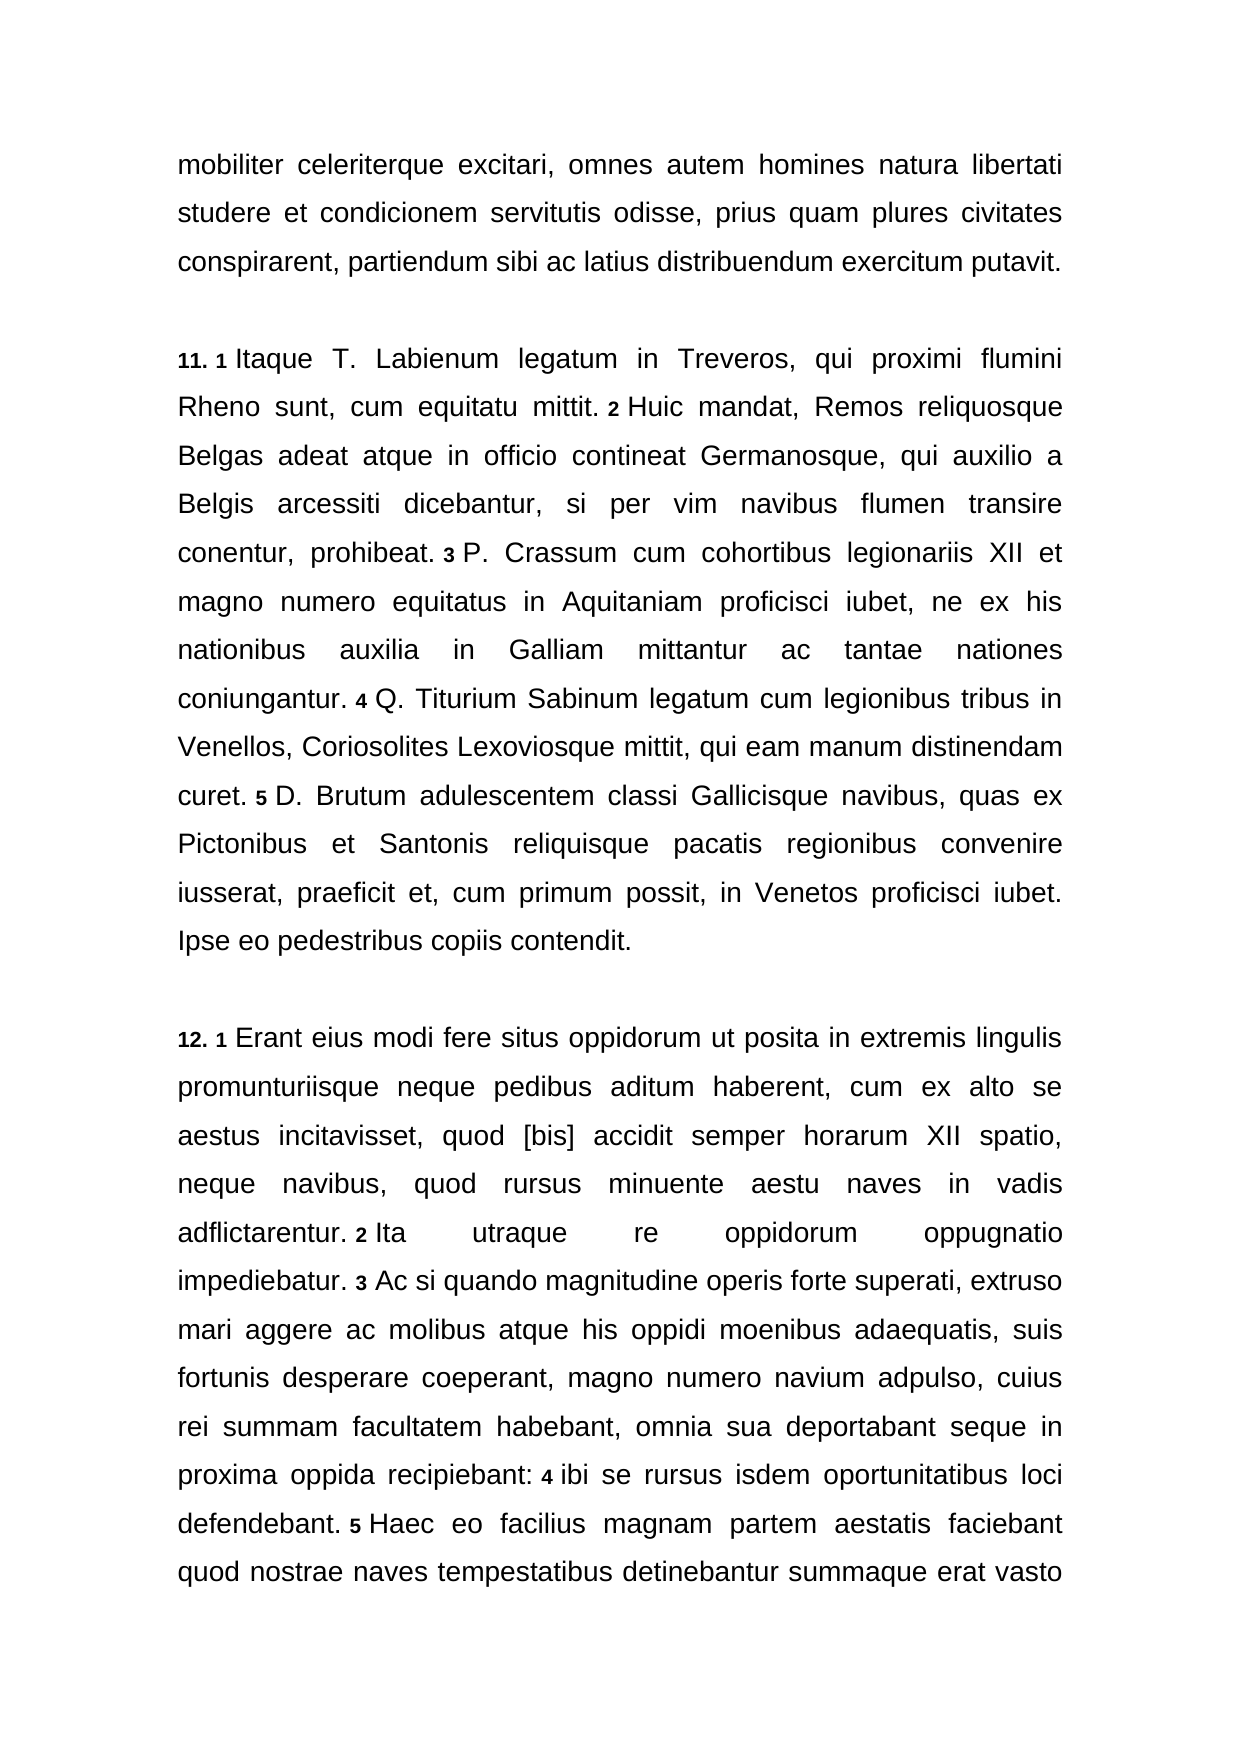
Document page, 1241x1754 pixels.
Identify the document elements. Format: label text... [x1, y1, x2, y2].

text 11. 1 Itaque T. Labienum legatum in Treveros, qui proximi flumini Rheno sunt, cum equitatu mittit. 2 Huic mandat, Remos reliquosque Belgas adeat atque in officio contineat Germanosque, qui auxilio a Belgis arcessiti dicebantur, si per vim navibus flumen transire conentur, prohibeat. 3 P. Crassum cum cohortibus legionariis XII et magno numero equitatus in Aquitaniam proficisci iubet, ne ex his nationibus auxilia in Galliam mittantur ac tantae nationes coniungantur. 4 Q. Titurium Sabinum legatum cum legionibus tribus in Venellos, Coriosolites Lexoviosque mittit, qui eam manum distinendam curet. 5 D. Brutum adulescentem classi Gallicisque navibus, quas ex Pictonibus et Santonis reliquisque pacatis regionibus convenire iusserat, praeficit et, cum primum possit, in Venetos proficisci iubet. Ipse eo pedestribus copiis contendit. [177, 342, 1063, 957]
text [177, 148, 1063, 277]
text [177, 1021, 1063, 1588]
